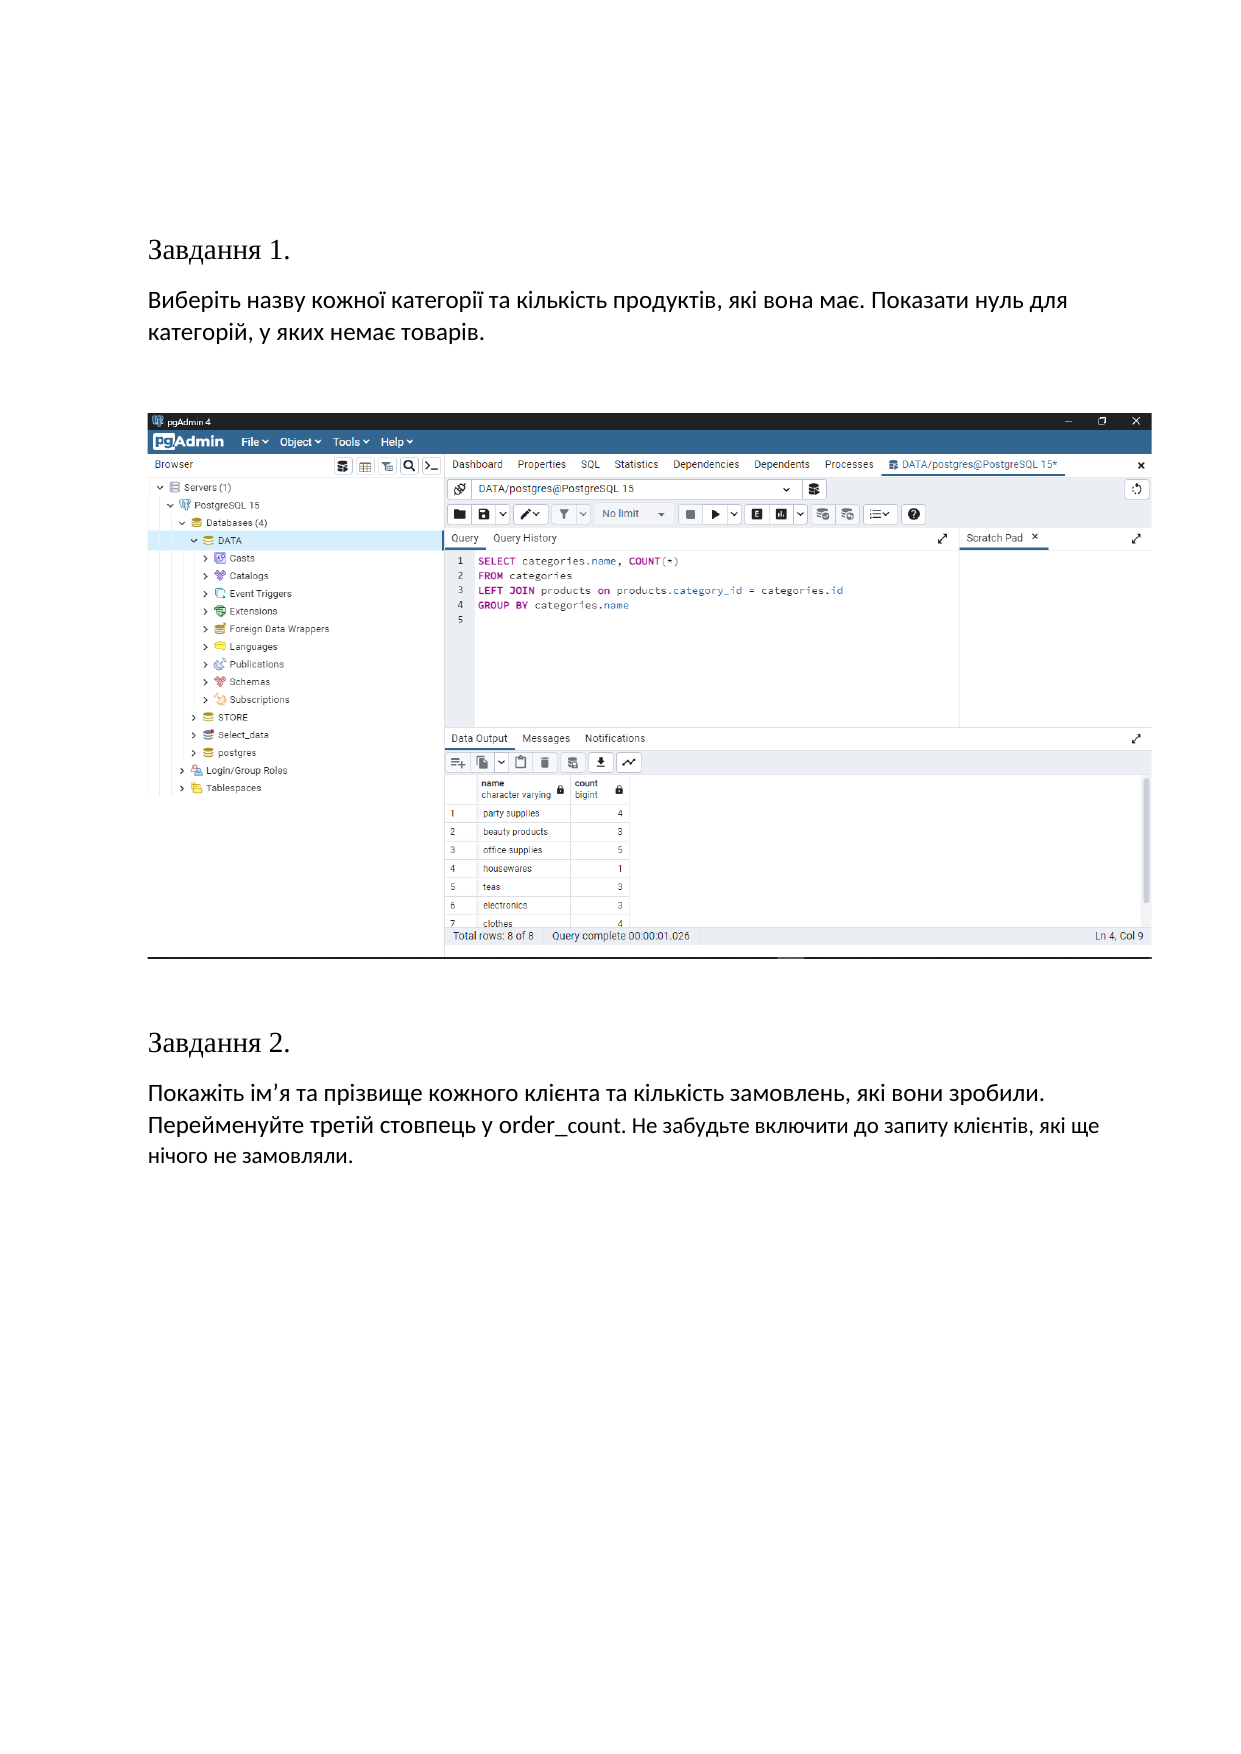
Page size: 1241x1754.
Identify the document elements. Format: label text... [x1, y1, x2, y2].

picture [147, 413, 1152, 959]
text Завдання 2. [148, 1025, 1152, 1059]
text Покажіть ім’я та прізвище кожного клієнта та кількість замовлень, які вони зробили. Перейменуйте третій стовпець у order_count. Не забудьте включити до запиту клієнтів, які ще нічого не замовляли. [148, 1077, 1152, 1169]
text Завдання 1. [148, 232, 1152, 266]
text Виберіть назву кожної категорії та кількість продуктів, які вона має. Показати нуль для категорій, у яких немає товарів. [148, 284, 1152, 347]
